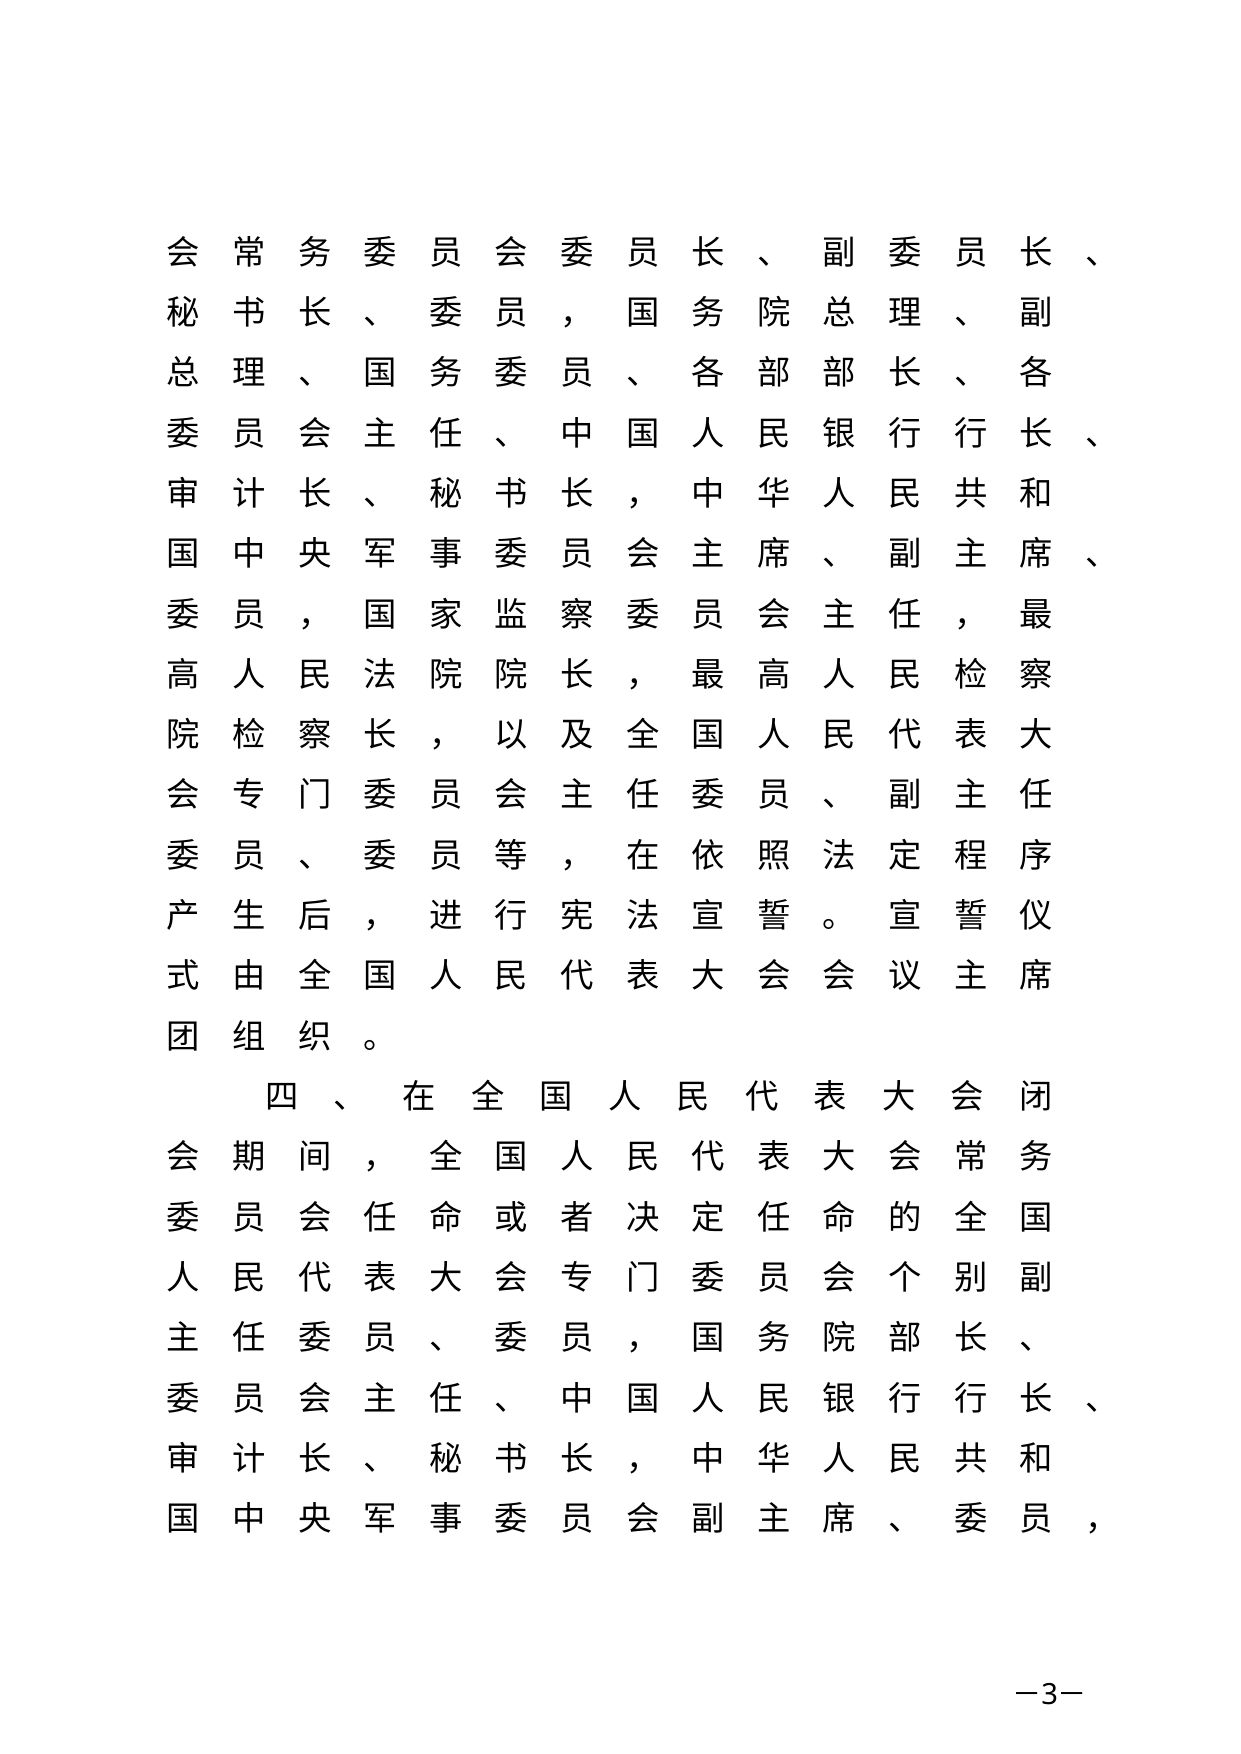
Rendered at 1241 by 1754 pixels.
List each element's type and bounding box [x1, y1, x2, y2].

text [167, 1064, 1085, 1546]
text [167, 219, 1085, 1064]
